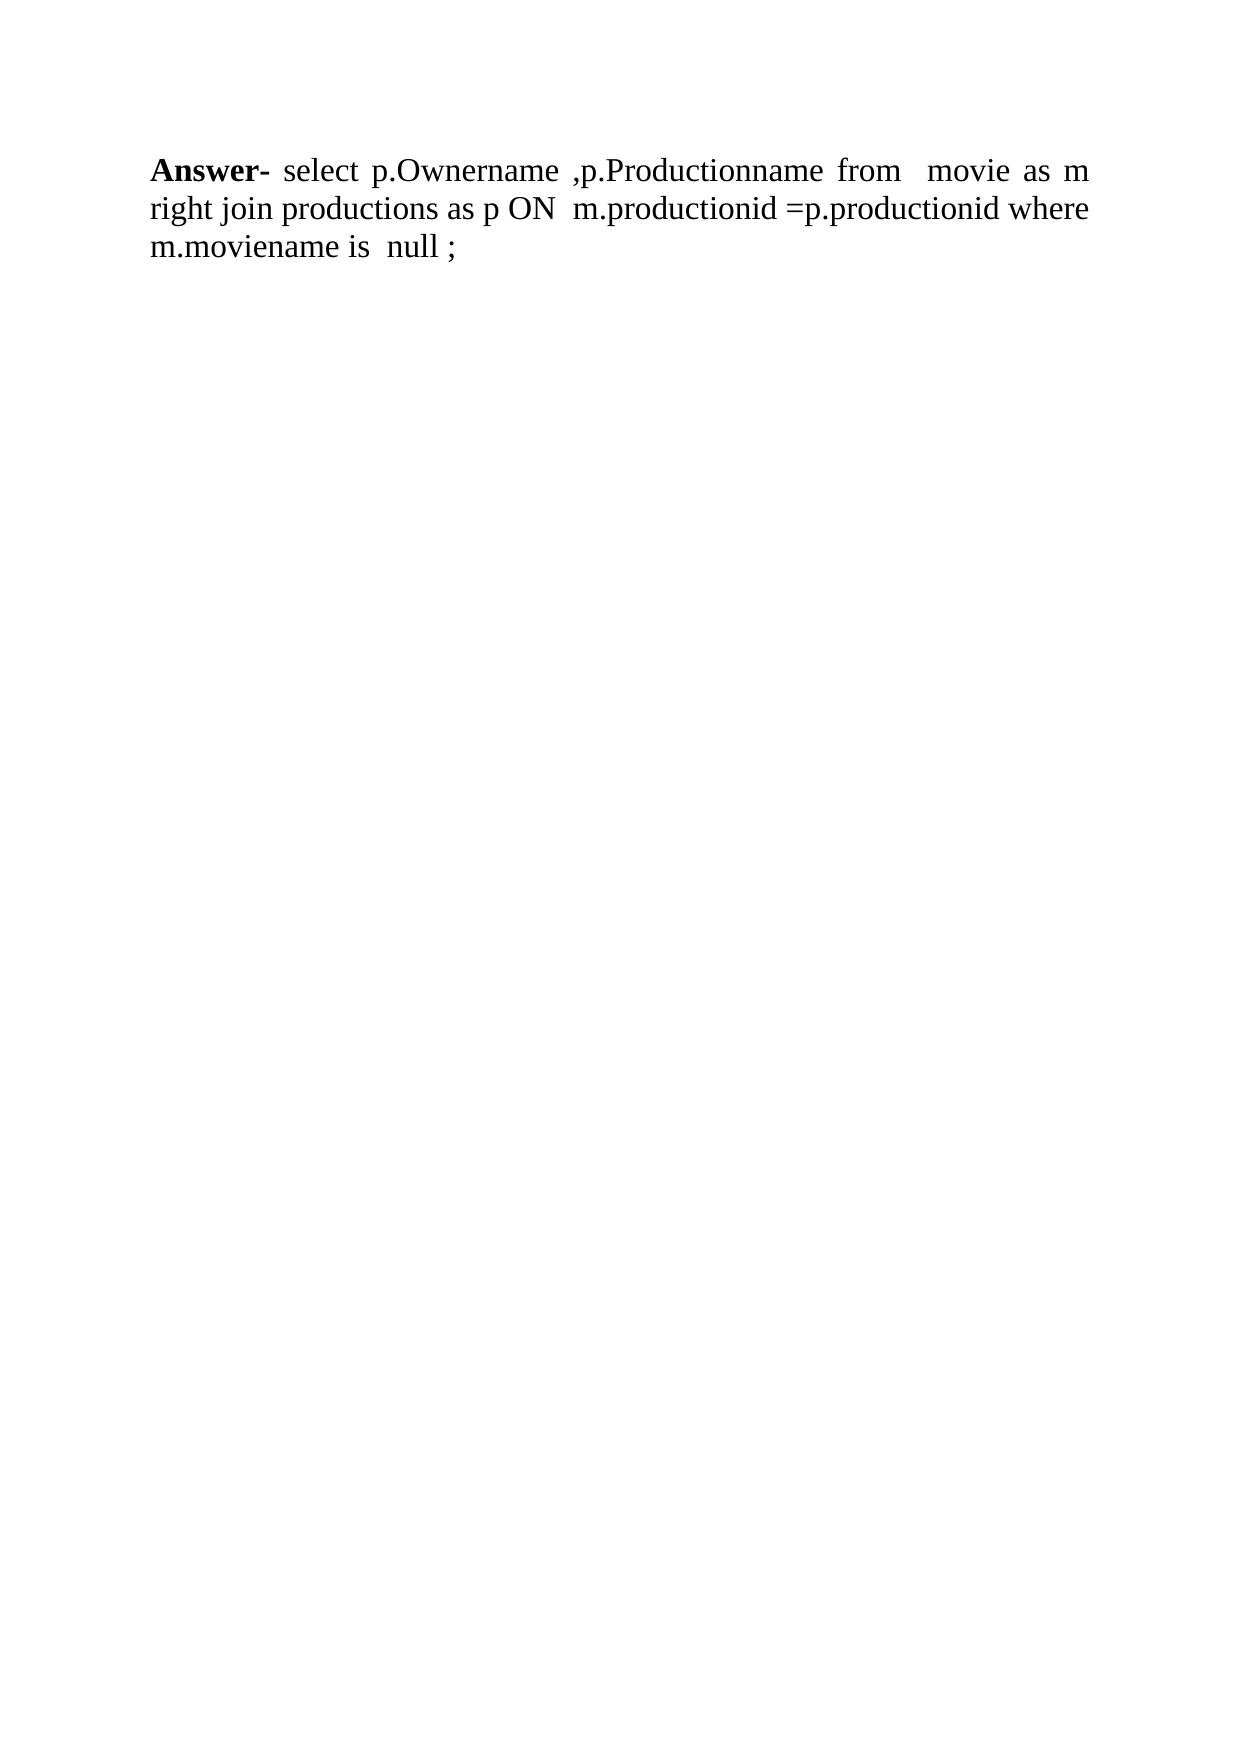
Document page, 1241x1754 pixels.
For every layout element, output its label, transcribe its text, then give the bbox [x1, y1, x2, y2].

text Answer- select p.Ownername ,p.Productionname from movie as m right join productions as p ON m.productionid =p.productionid where m.moviename is null ; [150, 150, 1090, 265]
